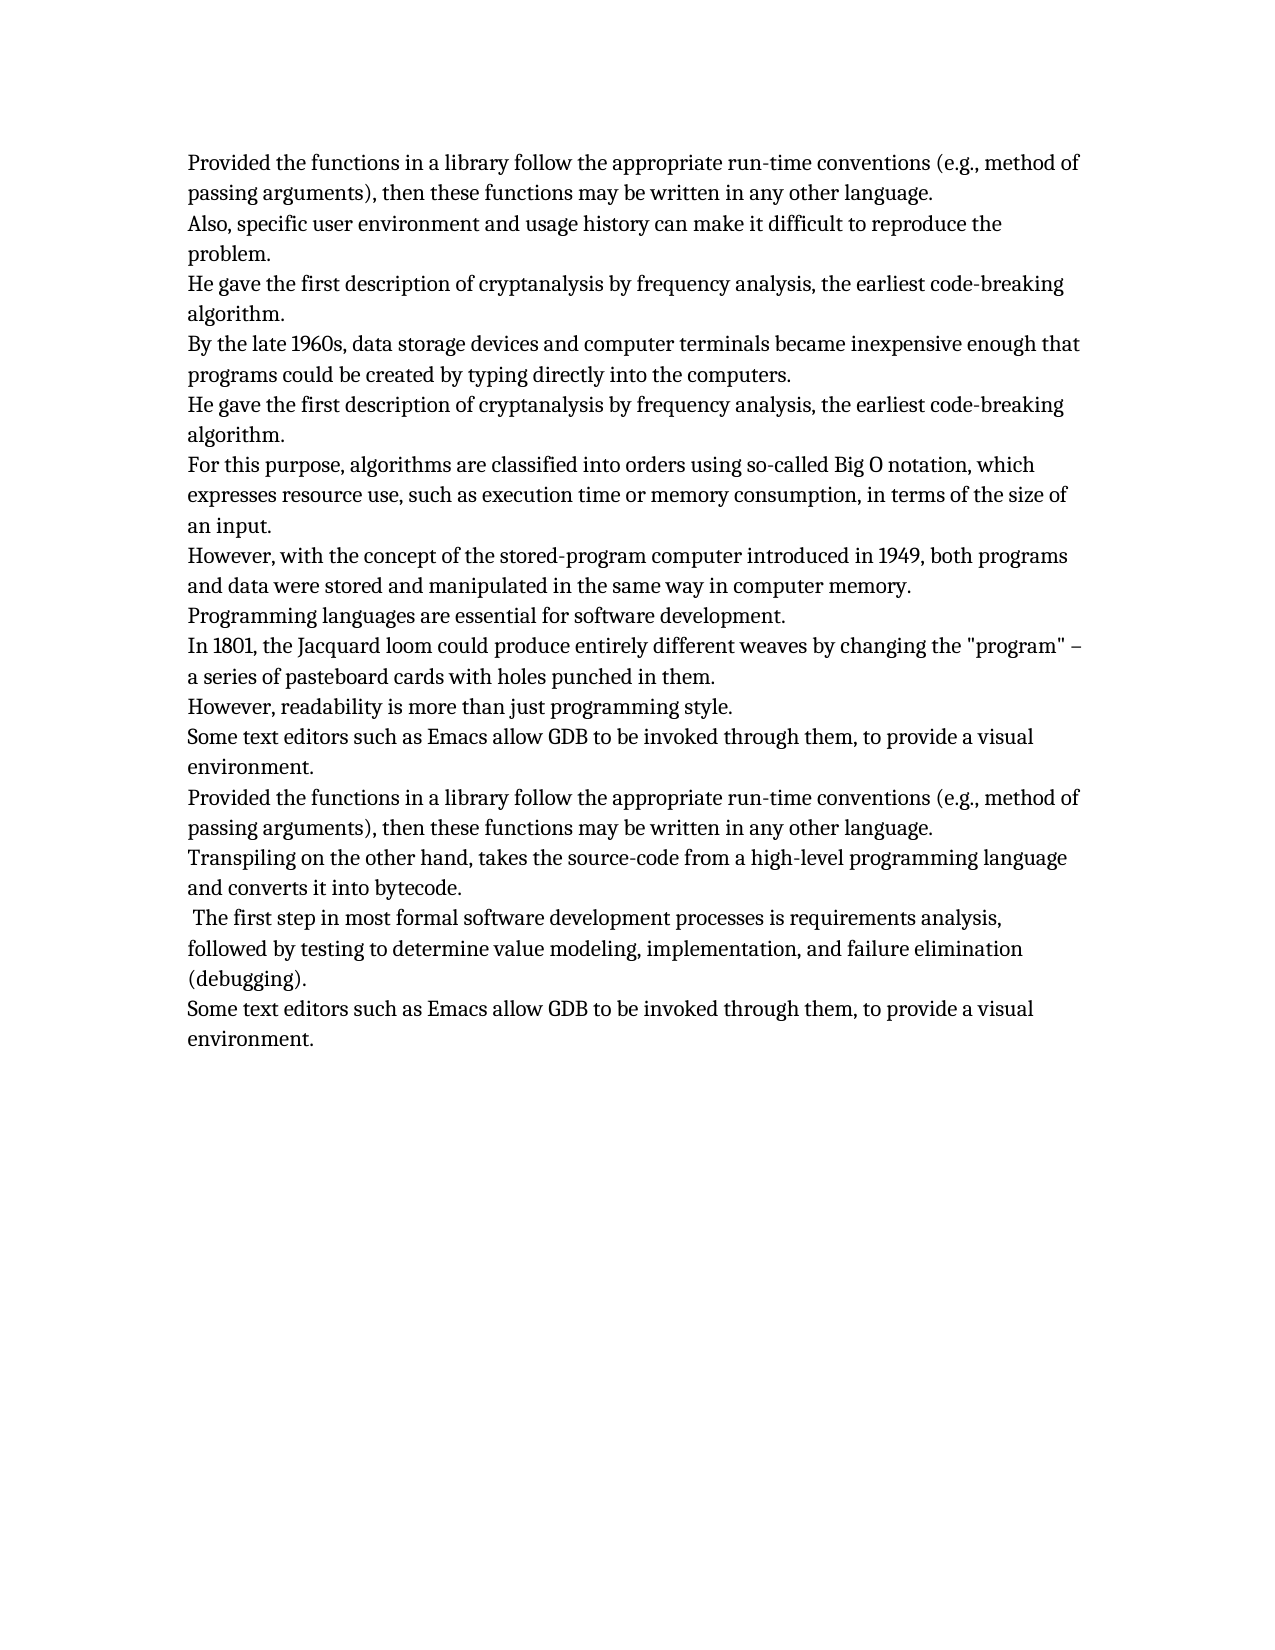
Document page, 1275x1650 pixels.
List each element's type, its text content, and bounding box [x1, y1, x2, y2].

text Provided the functions in a library follow the appropriate run-time conventions (e.g., method of passing arguments), then these functions may be written in any other language. Also, specific user environment and usage history can make it difficult to reproduce the problem. He gave the first description of cryptanalysis by frequency analysis, the earliest code-breaking algorithm. By the late 1960s, data storage devices and computer terminals became inexpensive enough that programs could be created by typing directly into the computers. He gave the first description of cryptanalysis by frequency analysis, the earliest code-breaking algorithm. For this purpose, algorithms are classified into orders using so-called Big O notation, which expresses resource use, such as execution time or memory consumption, in terms of the size of an input. However, with the concept of the stored-program computer introduced in 1949, both programs and data were stored and manipulated in the same way in computer memory. Programming languages are essential for software development. In 1801, the Jacquard loom could produce entirely different weaves by changing the "program" – a series of pasteboard cards with holes punched in them. However, readability is more than just programming style. Some text editors such as Emacs allow GDB to be invoked through them, to provide a visual environment. Provided the functions in a library follow the appropriate run-time conventions (e.g., method of passing arguments), then these functions may be written in any other language. Transpiling on the other hand, takes the source-code from a high-level programming language and converts it into bytecode. The first step in most formal software development processes is requirements analysis, followed by testing to determine value modeling, implementation, and failure elimination (debugging). Some text editors such as Emacs allow GDB to be invoked through them, to provide a visual environment. [187, 150, 1087, 1052]
